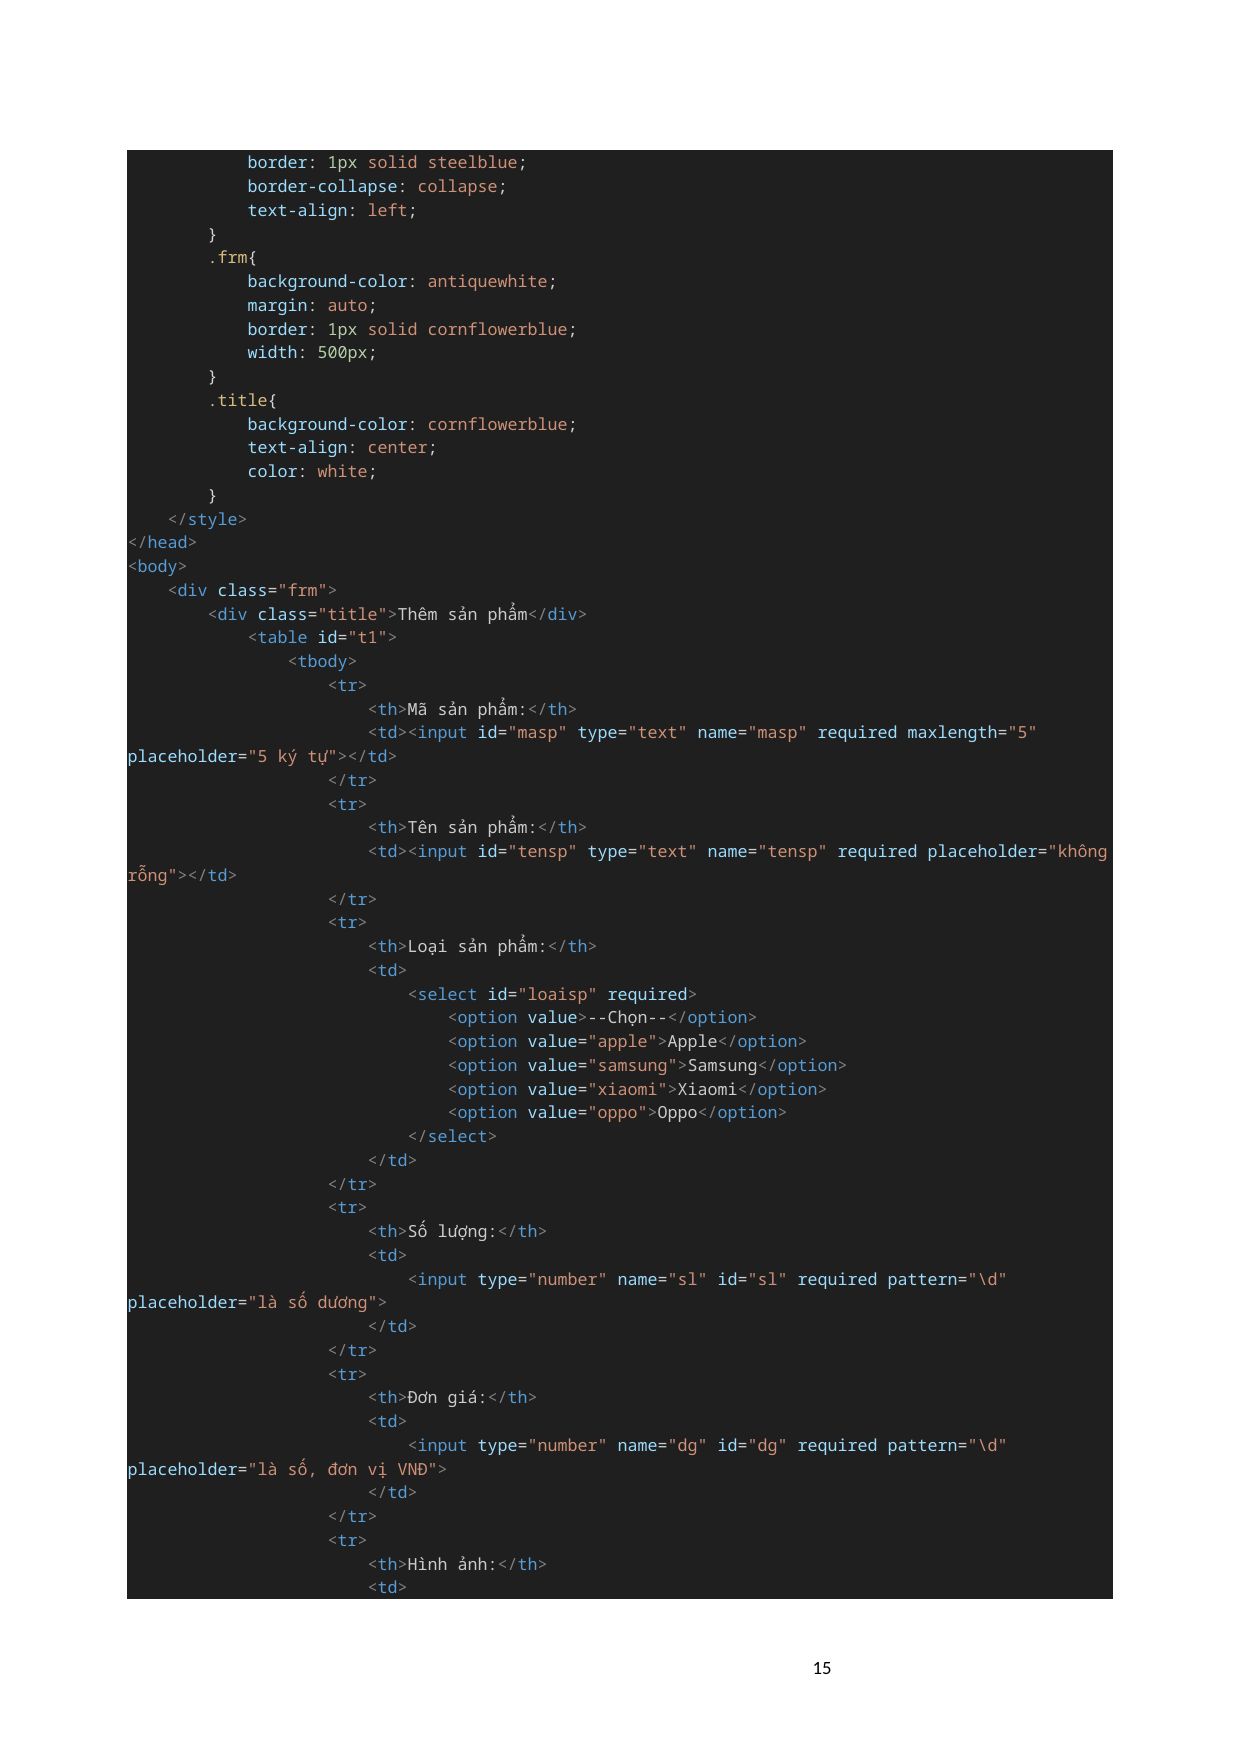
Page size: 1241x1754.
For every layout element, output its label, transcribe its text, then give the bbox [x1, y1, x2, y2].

text <td><input id="masp" type="text" name="masp" required maxlength="5" placeholder="5 ký tự"></td> [127, 720, 1113, 767]
text <td> [127, 1242, 1113, 1266]
text <input type="number" name="dg" id="dg" required pattern="\d" placeholder="là số, đơn vị VNĐ"> [127, 1432, 1113, 1480]
text <th>Hình ảnh:</th> [127, 1551, 1113, 1575]
text border: 1px solid steelblue; [127, 150, 1113, 174]
text background-color: cornflowerblue; [127, 411, 1113, 435]
text <body> [127, 554, 1113, 577]
text </tr> [127, 1171, 1113, 1195]
text </tr> [127, 1337, 1113, 1361]
text } [127, 482, 1113, 506]
text <tr> [127, 791, 1113, 815]
text <td> [127, 957, 1113, 981]
text <tbody> [127, 649, 1113, 672]
text <div class="frm"> [127, 577, 1113, 601]
text <option value="oppo">Oppo</option> [127, 1100, 1113, 1124]
text } [127, 364, 1113, 387]
text width: 500px; [127, 340, 1113, 364]
text text-align: center; [127, 435, 1113, 459]
text </td> [127, 1147, 1113, 1171]
text text-align: left; [127, 197, 1113, 221]
text <th>Mã sản phẩm:</th> [127, 696, 1113, 720]
text </tr> [127, 1504, 1113, 1527]
text <option value="xiaomi">Xiaomi</option> [127, 1076, 1113, 1100]
text </td> [127, 1314, 1113, 1337]
text <tr> [127, 672, 1113, 696]
text border: 1px solid cornflowerblue; [127, 316, 1113, 340]
text .title{ [127, 387, 1113, 411]
text <input type="number" name="sl" id="sl" required pattern="\d" placeholder="là số dương"> [127, 1266, 1113, 1314]
text <option value>--Chọn--</option> [127, 1005, 1113, 1029]
text <td><input id="tensp" type="text" name="tensp" required placeholder="không rỗng"></td> [127, 839, 1113, 886]
text <tr> [127, 1195, 1113, 1219]
text .frm{ [127, 245, 1113, 269]
text <option value="apple">Apple</option> [127, 1029, 1113, 1052]
text </select> [127, 1124, 1113, 1147]
text background-color: antiquewhite; [127, 269, 1113, 292]
text </td> [127, 1480, 1113, 1504]
text } [127, 221, 1113, 245]
text <select id="loaisp" required> [127, 981, 1113, 1005]
text <tr> [127, 1361, 1113, 1385]
text <td> [127, 1409, 1113, 1432]
text <th>Loại sản phẩm:</th> [127, 934, 1113, 957]
text <div class="title">Thêm sản phẩm</div> [127, 601, 1113, 625]
text <tr> [127, 910, 1113, 934]
text </style> [127, 506, 1113, 530]
text <td> [127, 1575, 1113, 1599]
text margin: auto; [127, 292, 1113, 316]
text <table id="t1"> [127, 625, 1113, 649]
text </tr> [127, 767, 1113, 791]
text <th>Số lượng:</th> [127, 1219, 1113, 1242]
text border-collapse: collapse; [127, 174, 1113, 197]
text <th>Tên sản phẩm:</th> [127, 815, 1113, 839]
text <th>Đơn giá:</th> [127, 1385, 1113, 1409]
text <tr> [127, 1527, 1113, 1551]
text <option value="samsung">Samsung</option> [127, 1052, 1113, 1076]
text </head> [127, 530, 1113, 554]
text </tr> [127, 886, 1113, 910]
text color: white; [127, 459, 1113, 482]
